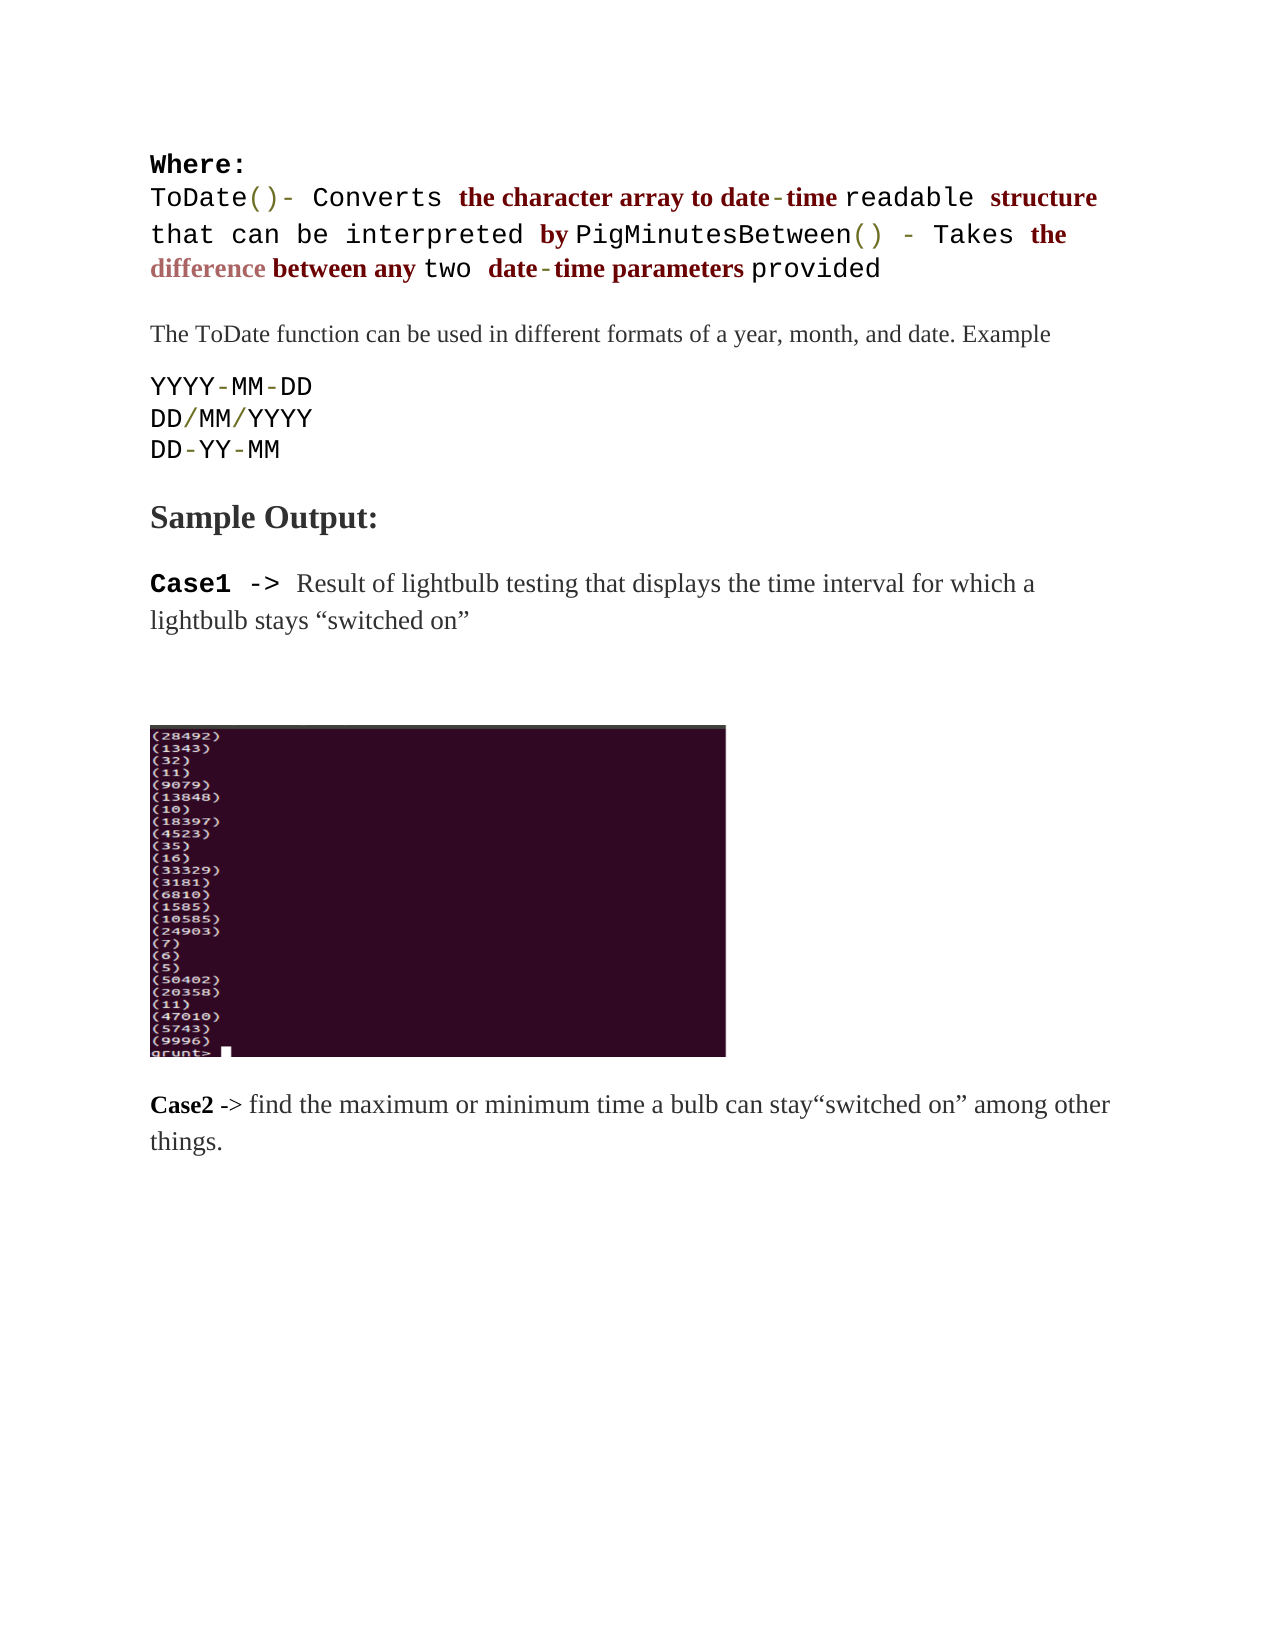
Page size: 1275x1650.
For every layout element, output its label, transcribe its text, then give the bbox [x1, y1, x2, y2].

text Case1 -> Result of lightbulb testing that displays the time interval for which a lightbulb stays “switched on” [150, 567, 1125, 638]
text DD-YY-MM [150, 435, 1125, 466]
text Sample Output: [150, 498, 1125, 536]
text YYYY-MM-DD [150, 373, 1125, 404]
text The ToDate function can be used in different formats of a year, month, and date. Example [150, 310, 1125, 348]
picture [150, 725, 731, 1057]
text Case2 -> find the maximum or minimum time a bulb can stay“switched on” among other things. [150, 1082, 1125, 1157]
text Where: [150, 150, 1125, 181]
text ToDate()- Converts the character array to date-time readable structure that can be interpreted by Pig MinutesBetween() - Takes the difference between any two date-time parameters provided [150, 181, 1125, 285]
text DD/MM/YYYY [150, 404, 1125, 435]
